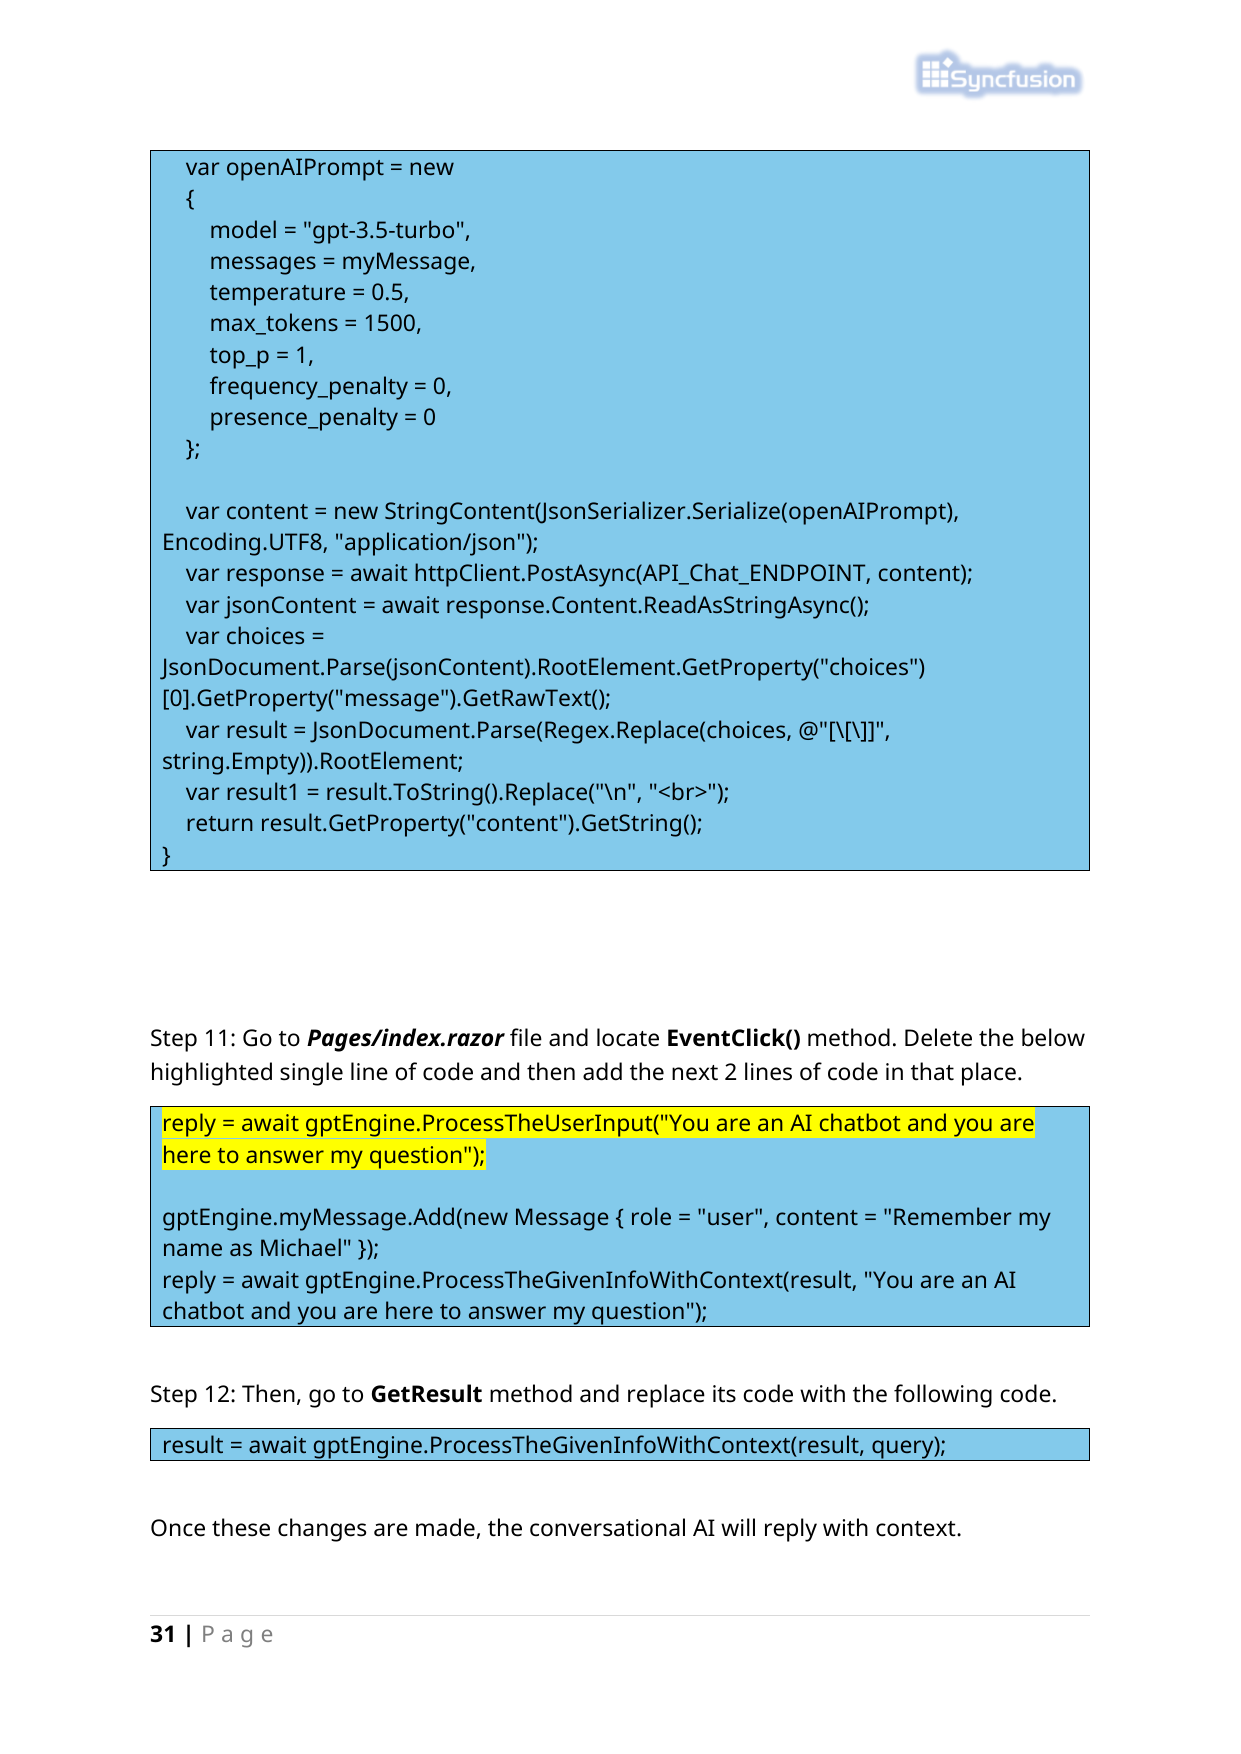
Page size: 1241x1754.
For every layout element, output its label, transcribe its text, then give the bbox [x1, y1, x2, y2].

table_header result = await gptEngine.ProcessTheGivenInfoWithContext(result, query); [151, 1429, 1089, 1460]
table_header reply = await gptEngine.ProcessTheUserInput("You are an AI chatbot and you are here to answer my question"); gptEngine.myMessage.Add(new Message { role = "user", content = "Remember my name as Michael" }); reply = await gptEngine.ProcessTheGivenInfoWithContext(result, "You are an AI chatbot and you are here to answer my question"); [151, 1107, 1089, 1326]
text Once these changes are made, the conversational AI will reply with context. [150, 1512, 1090, 1543]
picture [908, 43, 1087, 103]
text Step 11: Go to Pages/index.razor file and locate EventClick() method. Delete the below highlighted single line of code and then add the next 2 lines of code in that place. [150, 1022, 1090, 1087]
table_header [151, 151, 1089, 870]
text Step 12: Then, go to GetResult method and replace its code with the following code. [150, 1377, 1090, 1409]
